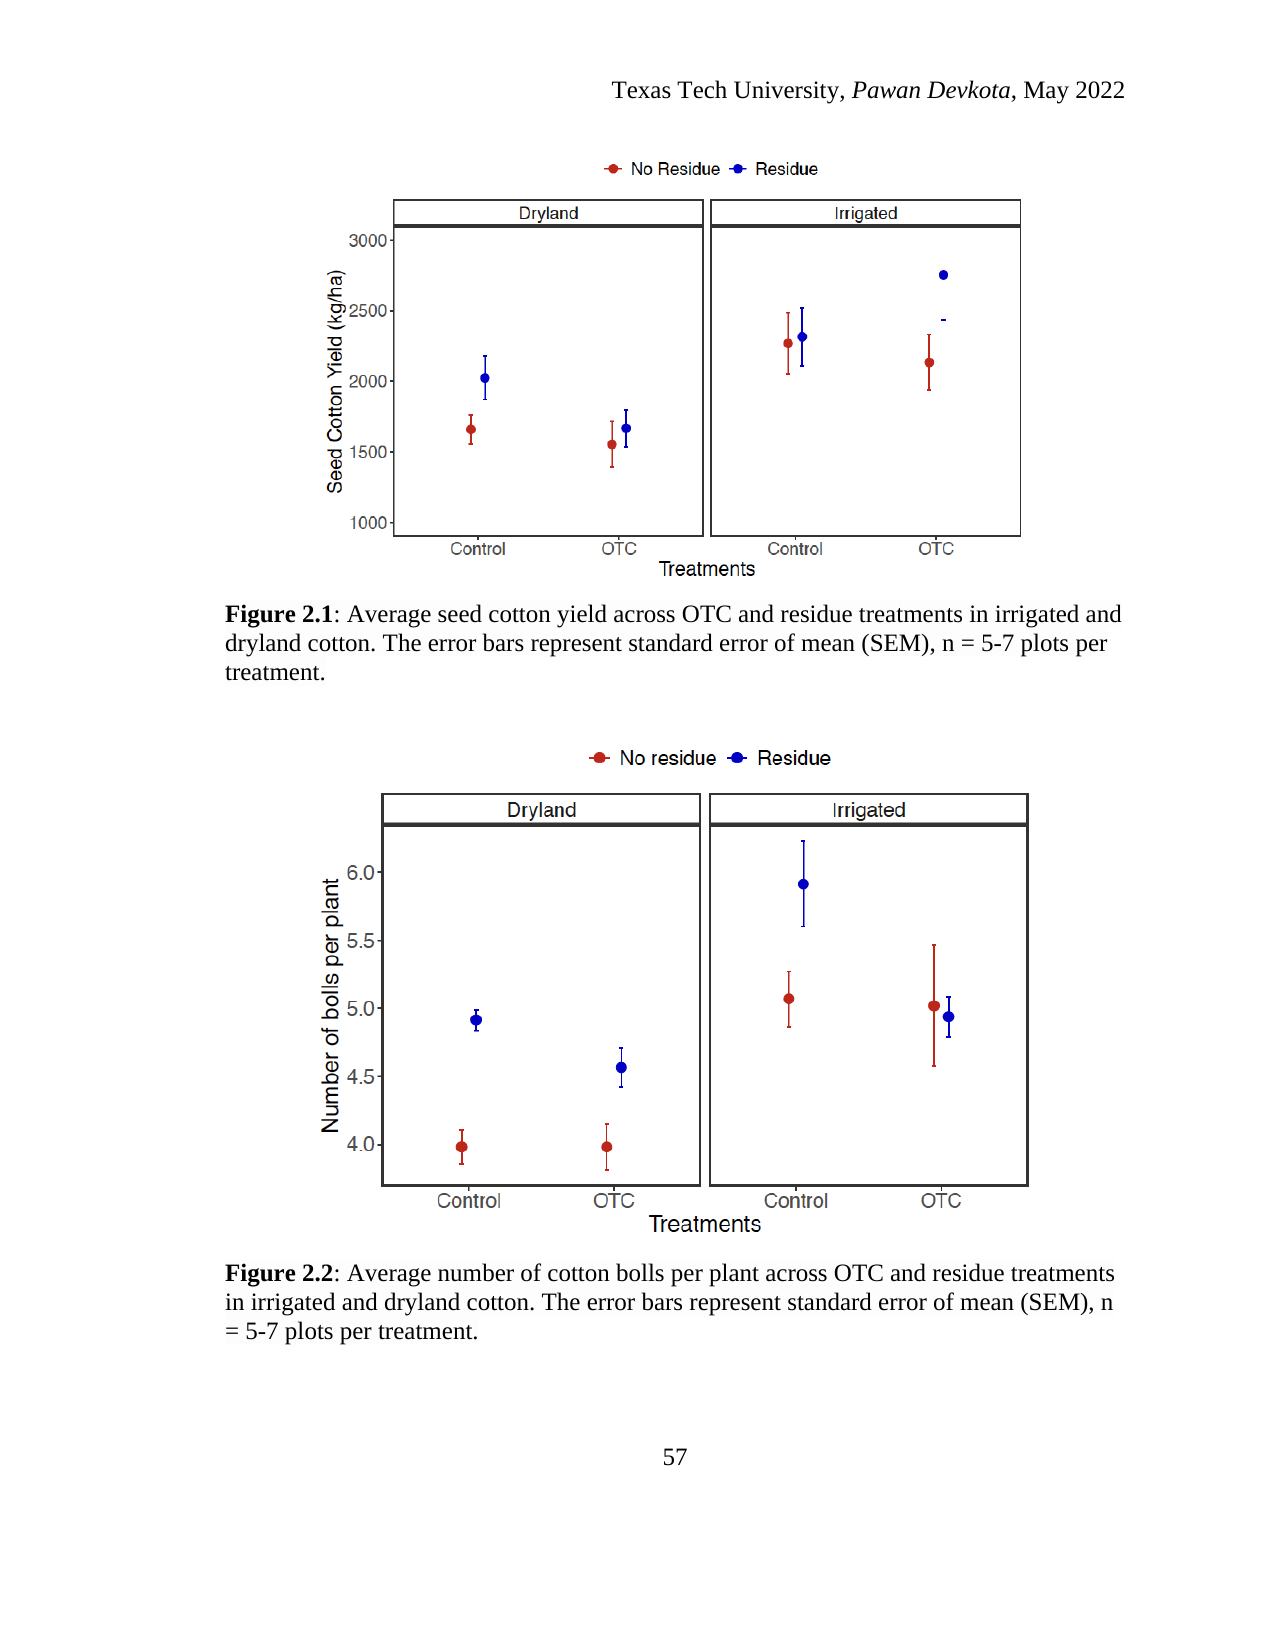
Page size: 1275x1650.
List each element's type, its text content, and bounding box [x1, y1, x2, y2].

picture [317, 733, 1033, 1240]
picture [325, 150, 1025, 581]
subtitle Figure 2.1: Average seed cotton yield across OTC and residue treatments in irrigated and dryland cotton. The error bars represent standard error of mean (SEM), n = 5-7 plots per treatment. [326, 599, 1125, 686]
subtitle Figure 2.2: Average number of cotton bolls per plant across OTC and residue treatments in irrigated and dryland cotton. The error bars represent standard error of mean (SEM), n = 5-7 plots per treatment. [225, 1258, 1125, 1345]
